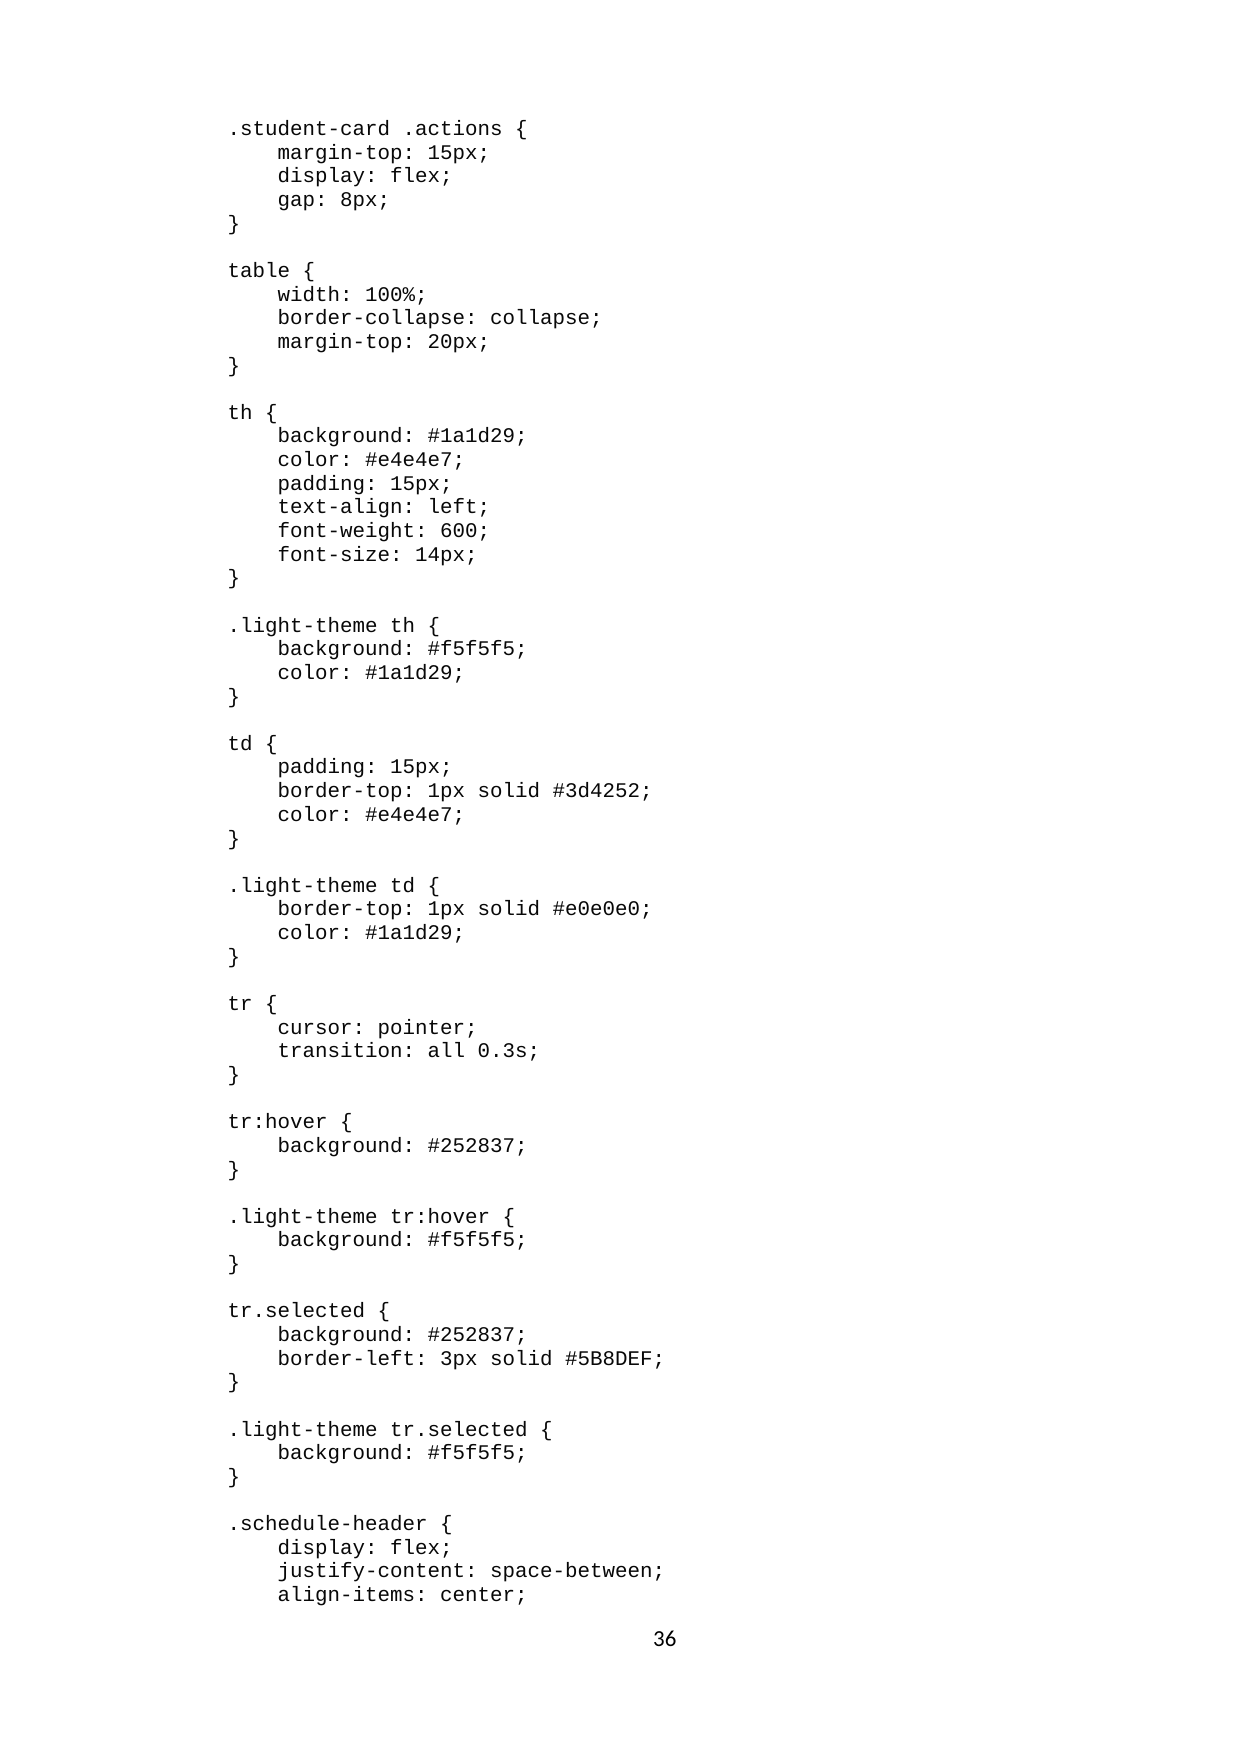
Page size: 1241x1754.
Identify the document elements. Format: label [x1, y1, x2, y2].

text [177, 118, 1152, 1608]
